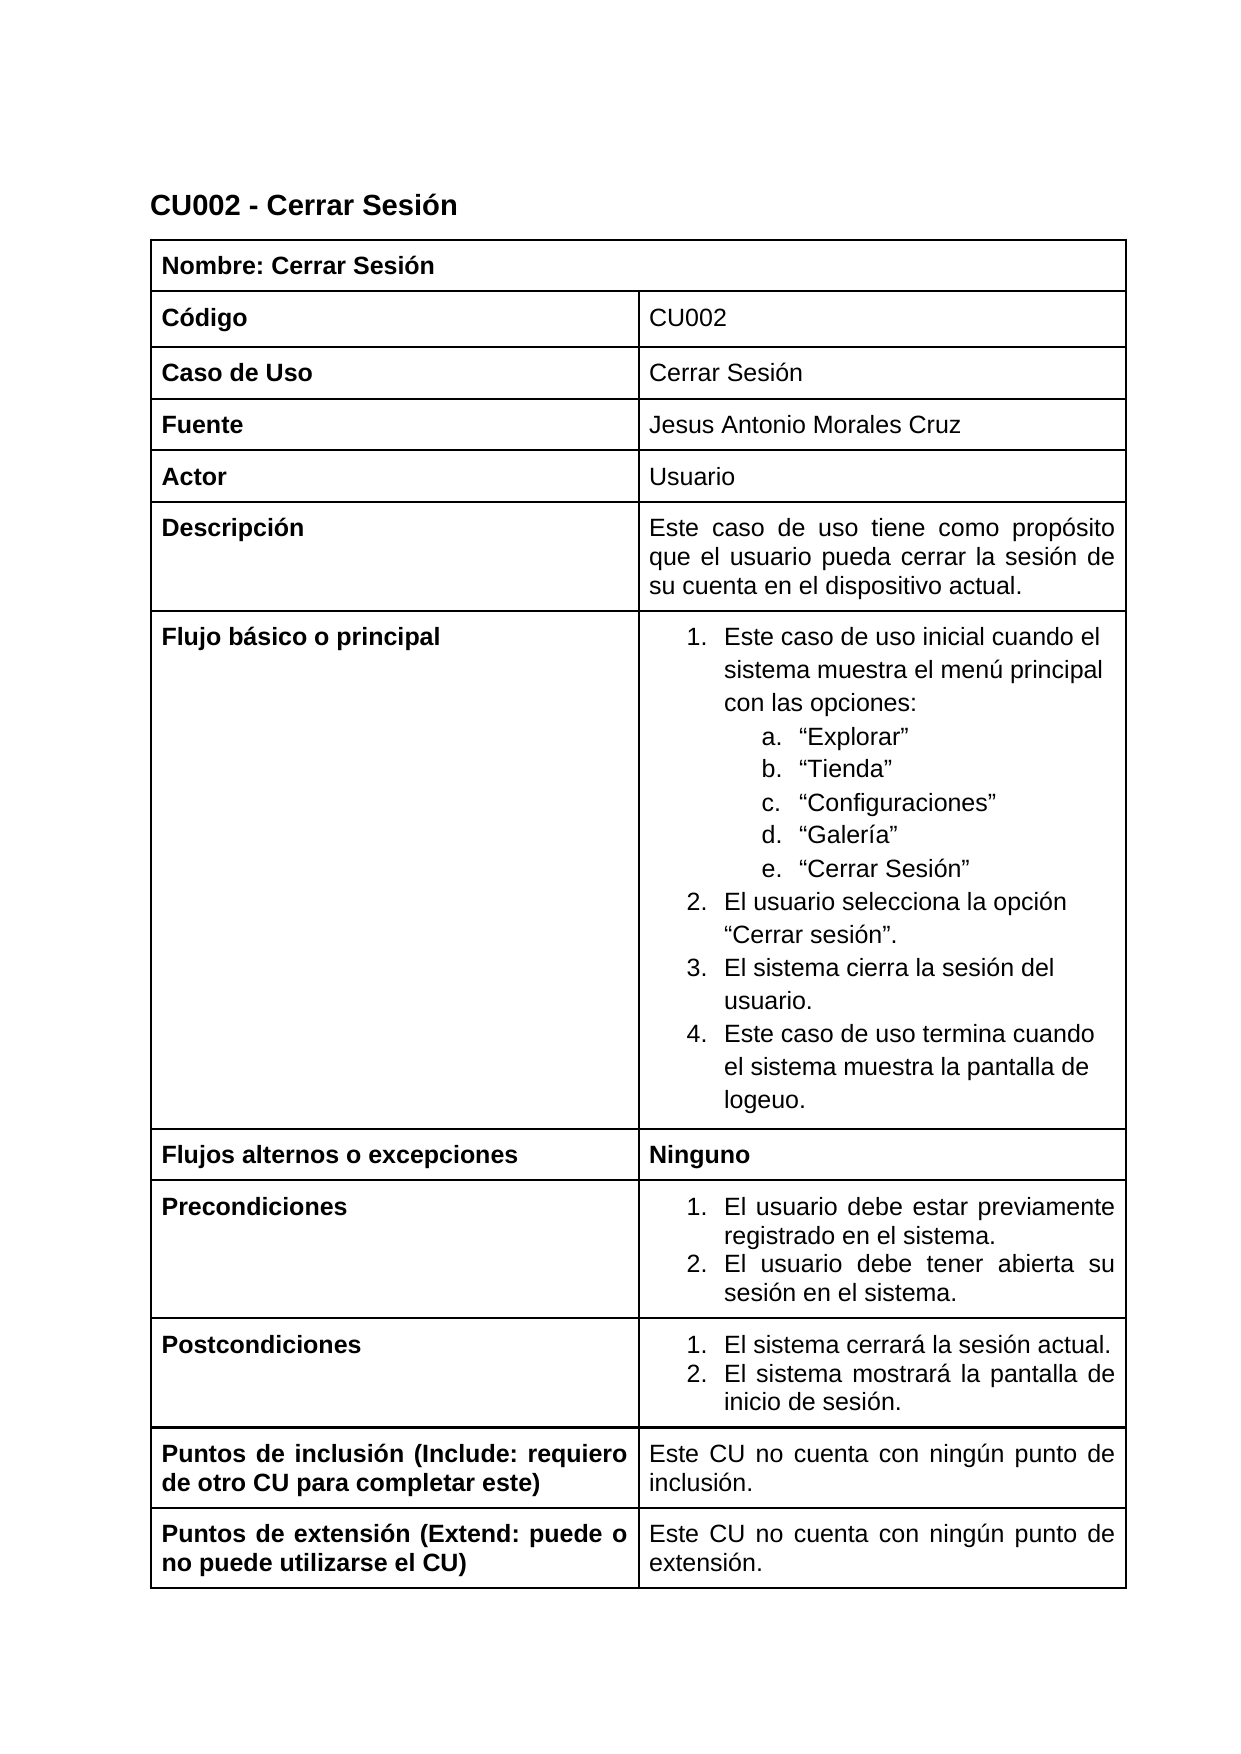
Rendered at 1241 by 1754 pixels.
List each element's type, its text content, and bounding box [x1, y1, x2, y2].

table_cell Flujo básico o principal [152, 612, 638, 1128]
table_cell Caso de Uso [152, 348, 638, 397]
table_cell El usuario debe estar previamente registrado en el sistema. El usuario debe tener abierta su sesión en el sistema. [640, 1181, 1125, 1317]
table_cell Postcondiciones [152, 1319, 638, 1426]
table_cell Fuente [152, 400, 638, 449]
table_cell Este CU no cuenta con ningún punto de extensión. [640, 1509, 1125, 1587]
table_cell Este CU no cuenta con ningún punto de inclusión. [640, 1429, 1125, 1507]
subtitle CU002 - Cerrar Sesión [150, 187, 1090, 221]
table_cell Ninguno [640, 1130, 1125, 1179]
table_cell Código [152, 292, 638, 346]
table_cell Puntos de extensión (Extend: puede o no puede utilizarse el CU) [152, 1509, 638, 1587]
table_cell Descripción [152, 503, 638, 610]
table_cell CU002 [640, 292, 1125, 346]
table_cell Flujos alternos o excepciones [152, 1130, 638, 1179]
table_cell Jesus Antonio Morales Cruz [640, 400, 1125, 449]
table_header Nombre: Cerrar Sesión [152, 241, 1125, 290]
table_cell Este caso de uso inicial cuando el sistema muestra el menú principal con las opciones: “Explorar” “Tienda” “Configuraciones” “Galería” “Cerrar Sesión” El usuario selecciona la opción “Cerrar sesión”. El sistema cierra la sesión del usuario. Este caso de uso termina cuando el sistema muestra la pantalla de logeuo. [640, 612, 1125, 1128]
table_cell Usuario [640, 451, 1125, 501]
table_cell Cerrar Sesión [640, 348, 1125, 397]
table_cell Precondiciones [152, 1181, 638, 1317]
table_cell Puntos de inclusión (Include: requiero de otro CU para completar este) [152, 1429, 638, 1507]
table_cell El sistema cerrará la sesión actual. El sistema mostrará la pantalla de inicio de sesión. [640, 1319, 1125, 1426]
table_cell Este caso de uso tiene como propósito que el usuario pueda cerrar la sesión de su cuenta en el dispositivo actual. [640, 503, 1125, 610]
table_cell Actor [152, 451, 638, 501]
